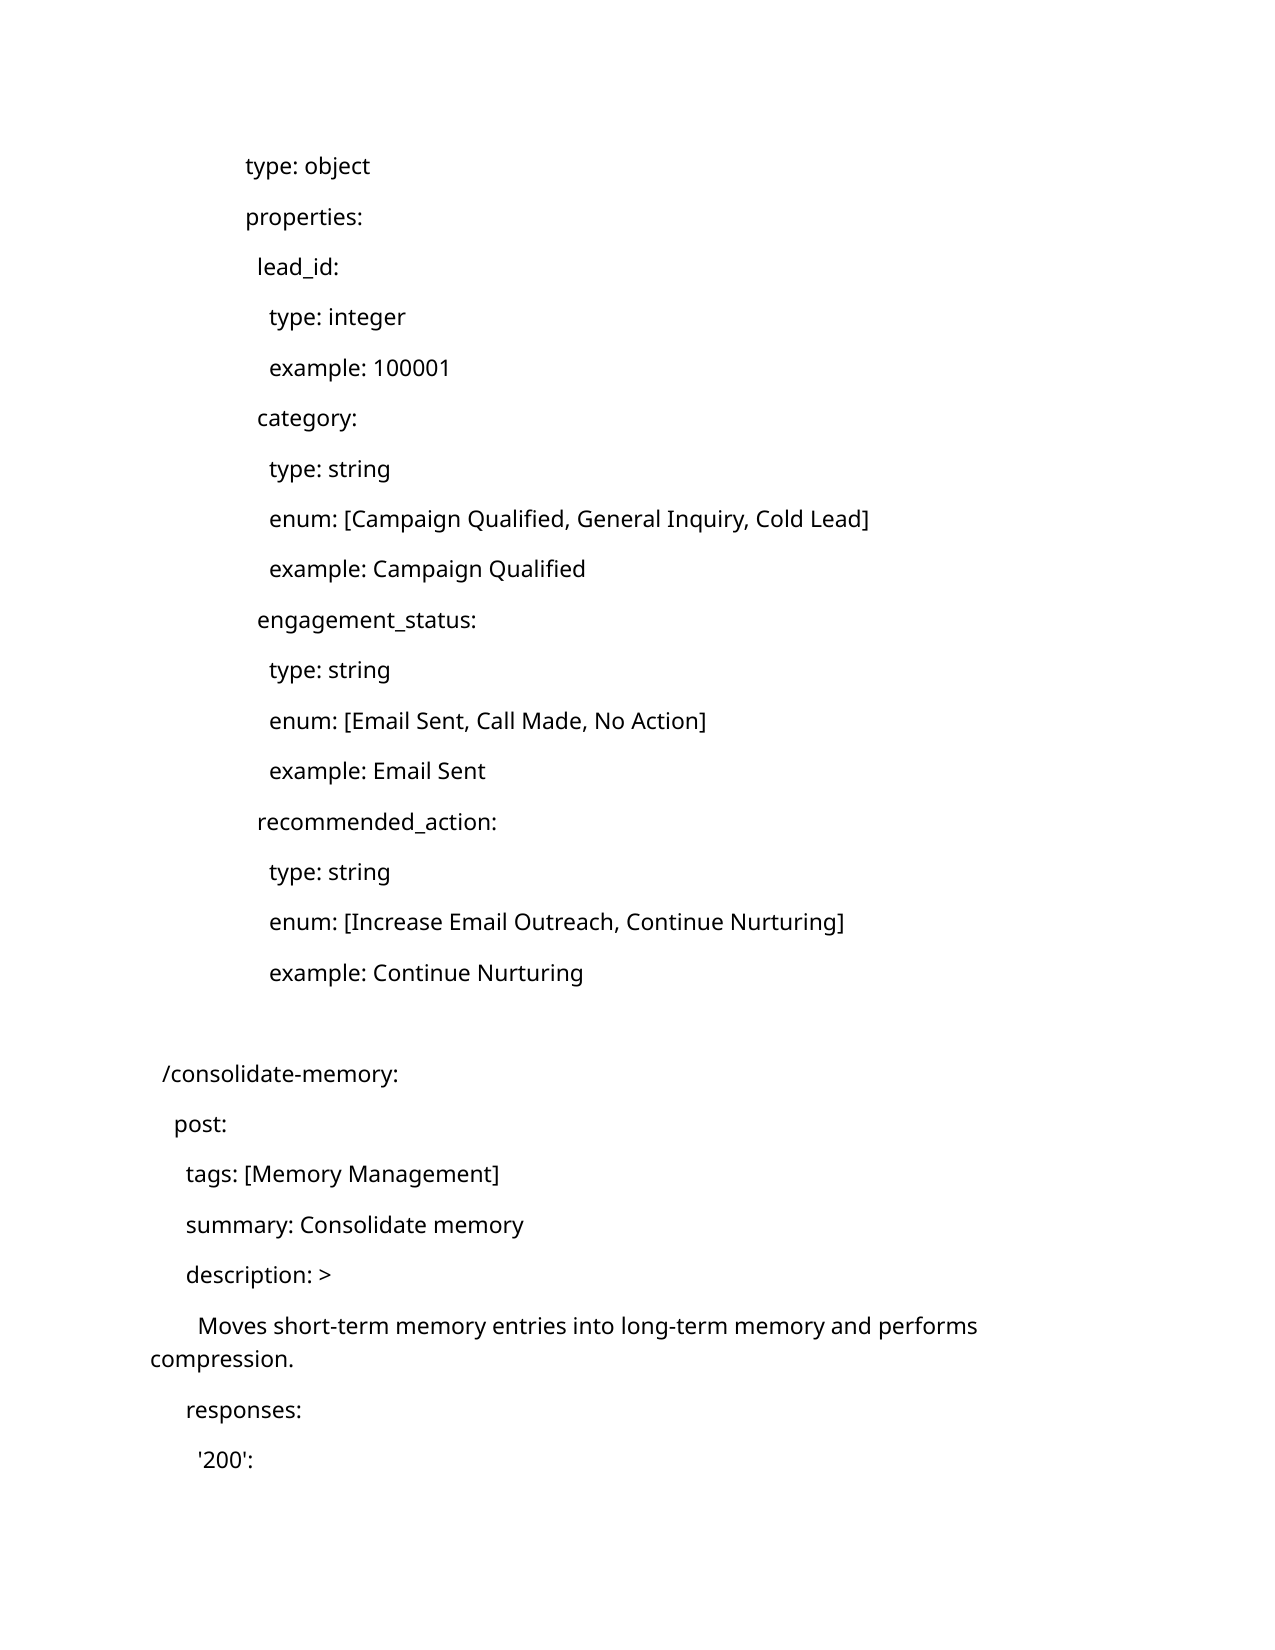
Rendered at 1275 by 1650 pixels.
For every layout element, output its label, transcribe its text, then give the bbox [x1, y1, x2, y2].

text Moves short-term memory entries into long-term memory and performs compression. [150, 1309, 1125, 1374]
text enum: [Campaign Qualified, General Inquiry, Cold Lead] [150, 503, 1125, 534]
text /consolidate-memory: [150, 1057, 1125, 1089]
text tags: [Memory Management] [150, 1158, 1125, 1189]
text engagement_status: [150, 604, 1125, 635]
text example: Campaign Qualified [150, 553, 1125, 584]
text properties: [150, 200, 1125, 232]
text '200': [150, 1444, 1125, 1475]
text recommended_action: [150, 805, 1125, 837]
text enum: [Email Sent, Call Made, No Action] [150, 704, 1125, 736]
text category: [150, 402, 1125, 433]
text enum: [Increase Email Outreach, Continue Nurturing] [150, 906, 1125, 937]
text lead_id: [150, 251, 1125, 282]
text example: 100001 [150, 352, 1125, 383]
text type: integer [150, 301, 1125, 332]
text type: string [150, 654, 1125, 685]
text example: Continue Nurturing [150, 957, 1125, 988]
text description: > [150, 1259, 1125, 1290]
text type: string [150, 452, 1125, 484]
text responses: [150, 1394, 1125, 1425]
text type: object [150, 150, 1125, 181]
text type: string [150, 856, 1125, 887]
text example: Email Sent [150, 755, 1125, 786]
text summary: Consolidate memory [150, 1209, 1125, 1240]
text post: [150, 1108, 1125, 1139]
